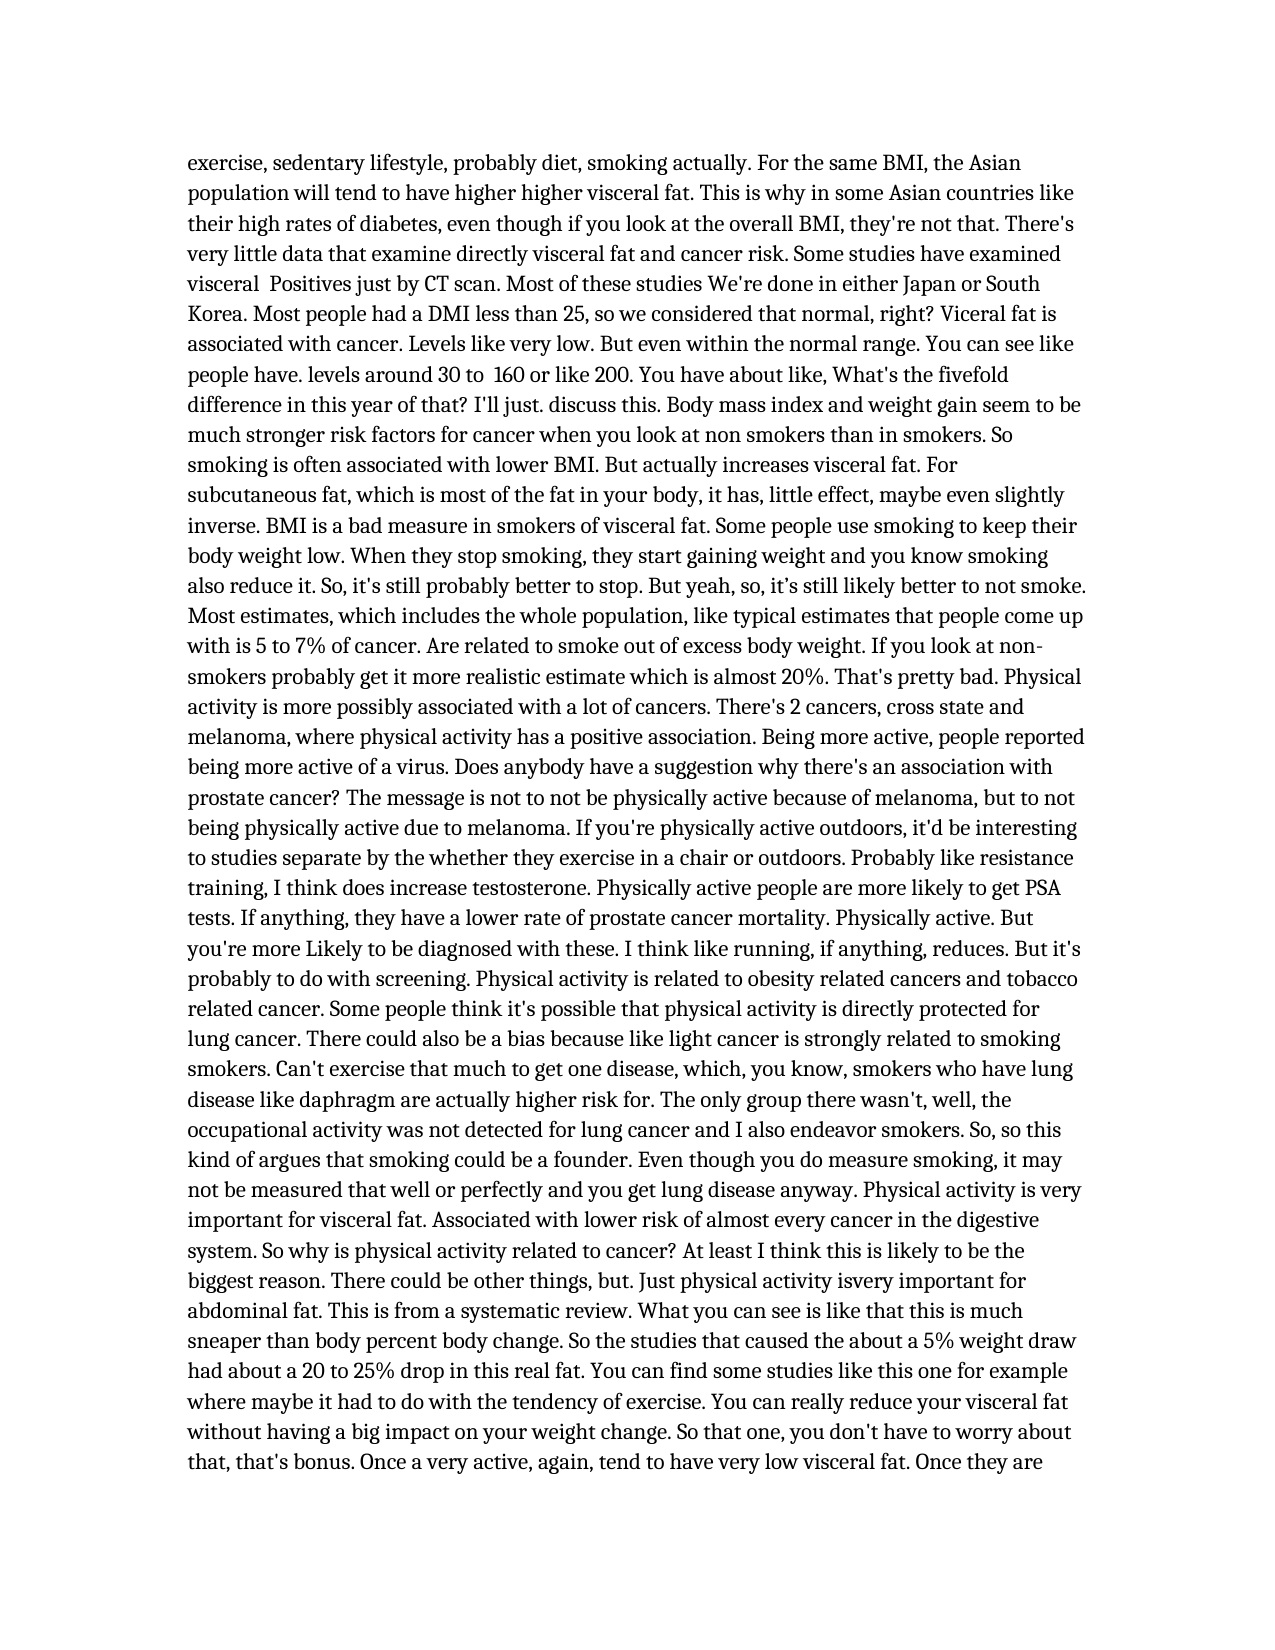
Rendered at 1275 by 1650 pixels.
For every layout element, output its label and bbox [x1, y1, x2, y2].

text [187, 150, 1087, 1475]
